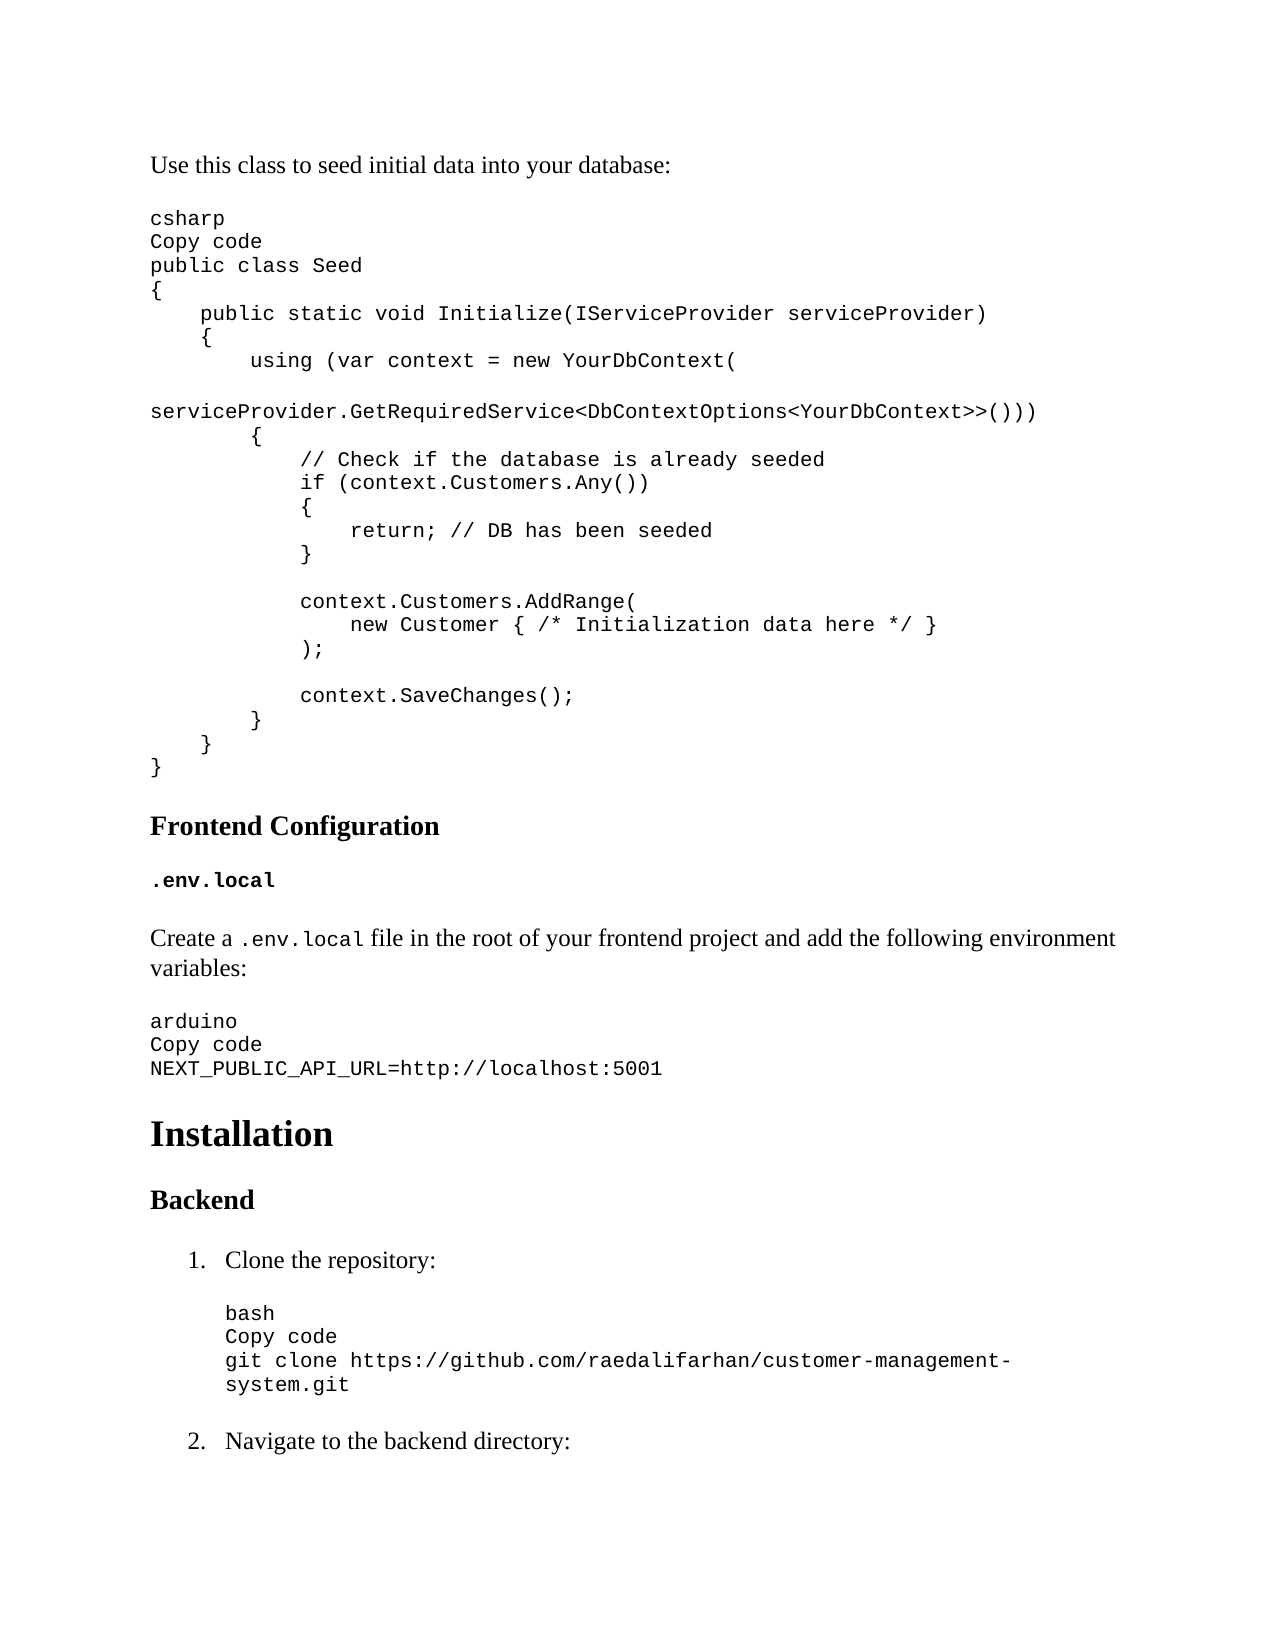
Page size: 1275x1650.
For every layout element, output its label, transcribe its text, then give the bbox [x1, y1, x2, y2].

text NEXT_PUBLIC_API_URL=http://localhost:5001 [150, 1058, 1125, 1082]
text .env.local [150, 871, 1125, 894]
text git clone https://github.com/raedalifarhan/customer-management-system.git [225, 1350, 1125, 1397]
text Installation [150, 1111, 1125, 1154]
text ); [150, 638, 1125, 662]
list Clone the repository: [187, 1245, 1125, 1273]
text return; // DB has been seeded [150, 520, 1125, 543]
text if (context.Customers.Any()) [150, 472, 1125, 496]
text serviceProvider.GetRequiredService<DbContextOptions<YourDbContext>>())) [150, 373, 1125, 425]
text public class Seed [150, 255, 1125, 279]
text context.SaveChanges(); [150, 685, 1125, 709]
text context.Customers.AddRange( [150, 591, 1125, 614]
text // Check if the database is already seeded [150, 449, 1125, 472]
text new Customer { /* Initialization data here */ } [150, 614, 1125, 638]
text bash [225, 1303, 1125, 1326]
text { [150, 496, 1125, 520]
text Use this class to seed initial data into your database: [150, 150, 1125, 179]
list Navigate to the backend directory: [187, 1426, 1125, 1455]
text { [150, 326, 1125, 350]
text using (var context = new YourDbContext( [150, 350, 1125, 373]
text } [150, 709, 1125, 732]
text Frontend Configuration [150, 809, 1125, 841]
text { [150, 425, 1125, 449]
text Backend [150, 1183, 1125, 1216]
text } [150, 732, 1125, 756]
text arduino [150, 1011, 1125, 1034]
text Create a .env.local file in the root of your frontend project and add the following environment variables: [150, 923, 1125, 982]
text Copy code [225, 1326, 1125, 1350]
text csharp [150, 208, 1125, 232]
text } [150, 756, 1125, 780]
text Copy code [150, 1034, 1125, 1058]
text public static void Initialize(IServiceProvider serviceProvider) [150, 302, 1125, 326]
text { [150, 279, 1125, 302]
text } [150, 543, 1125, 567]
text Copy code [150, 232, 1125, 255]
